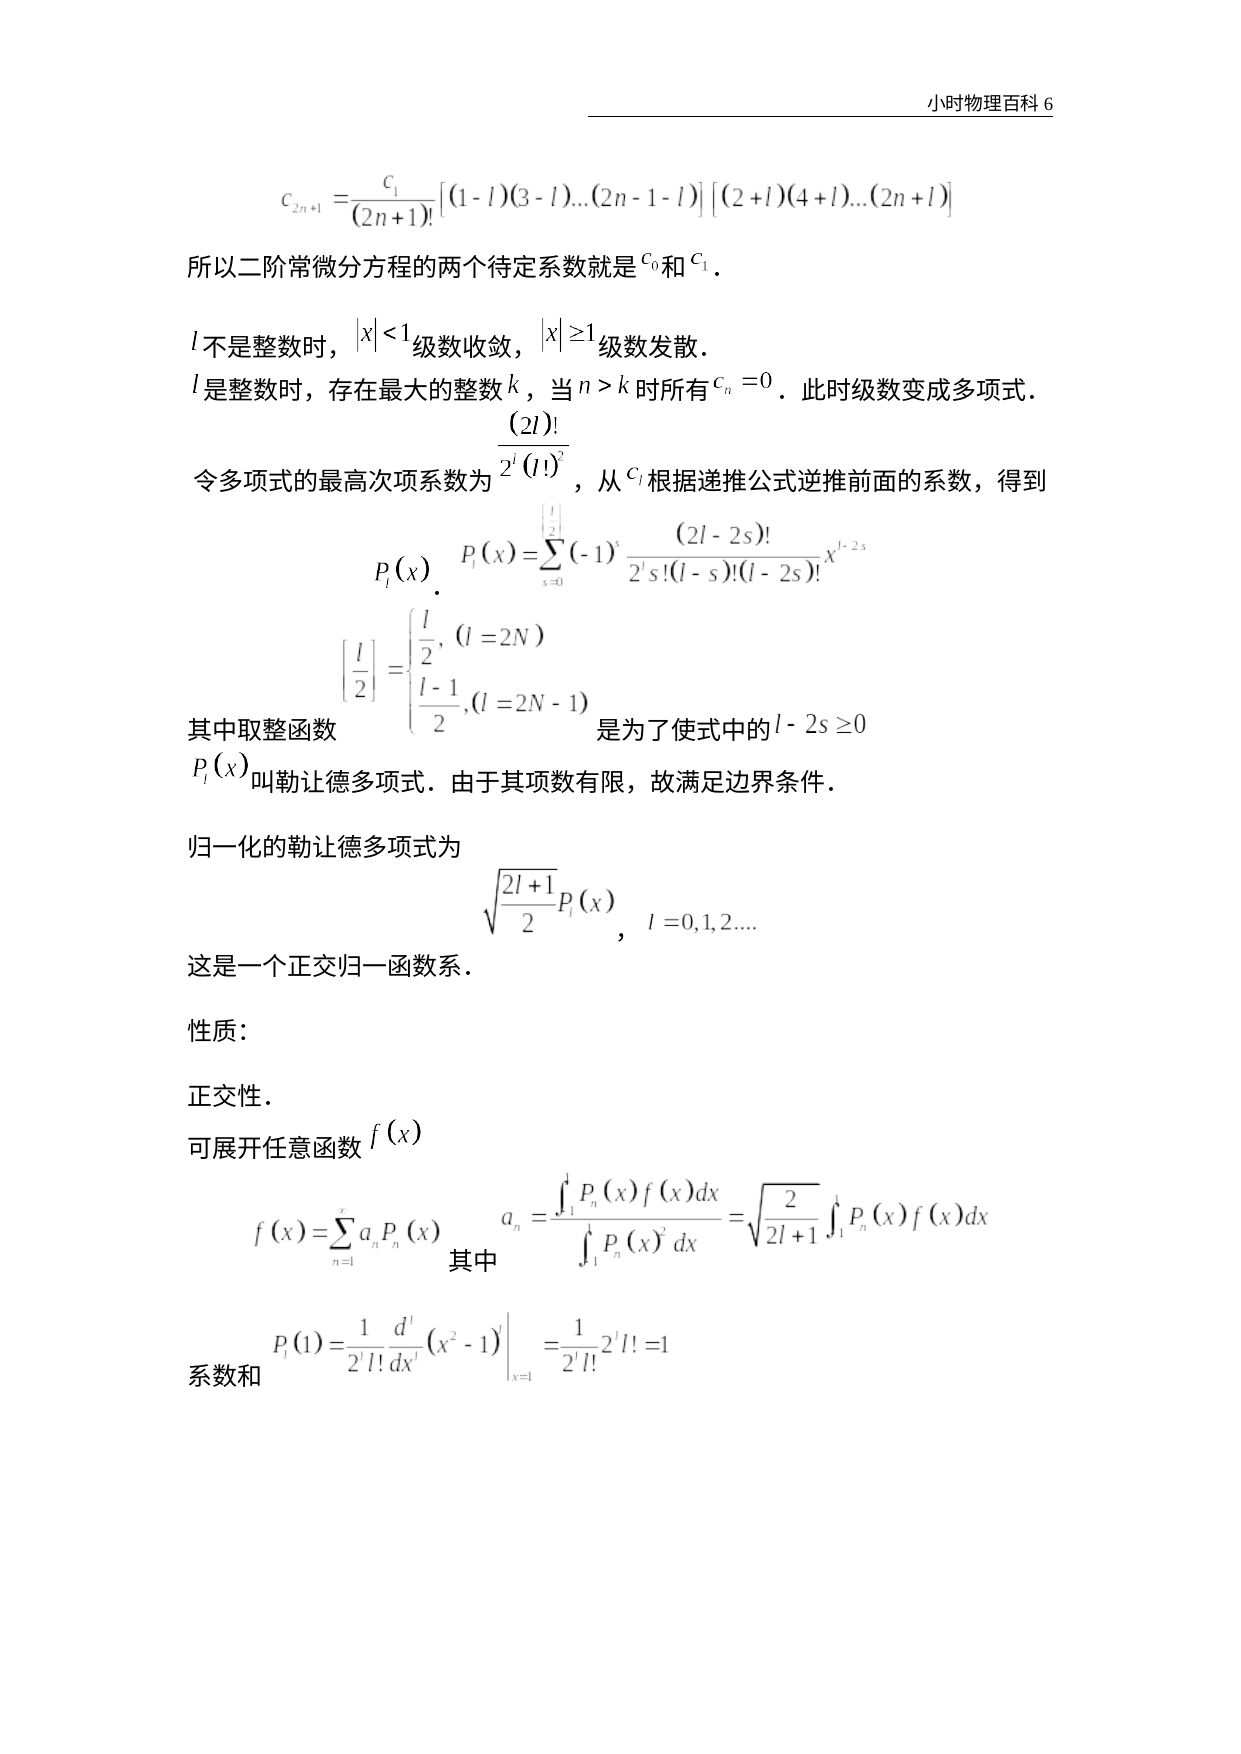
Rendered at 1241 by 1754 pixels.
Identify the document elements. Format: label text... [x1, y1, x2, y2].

text 叫勒让德多项式．由于其项数有限，故满足边界条件． [187, 746, 1053, 798]
text 可展开任意函数 [187, 1113, 1053, 1165]
text 正交性． [187, 1077, 1053, 1113]
text 是整数时，存在最大的整数，当时所有．此时级数变成多项式．令多项式的最高次项系数为，从根据递推公式逆推前面的系数，得到． [187, 364, 1053, 603]
text ， [187, 863, 1053, 947]
text 不是整数时，级数收敛，级数发散． [187, 312, 1053, 364]
text 所以二阶常微分方程的两个待定系数就是和． [187, 241, 1053, 283]
text 其中 [187, 1165, 1053, 1278]
text 性质： [187, 1012, 1053, 1048]
text 这是一个正交归一函数系． [187, 947, 1053, 983]
text 系数和 [187, 1306, 1053, 1393]
text 归一化的勒让德多项式为 [187, 827, 1053, 863]
text 其中取整函数 是为了使式中的 [187, 603, 1053, 746]
